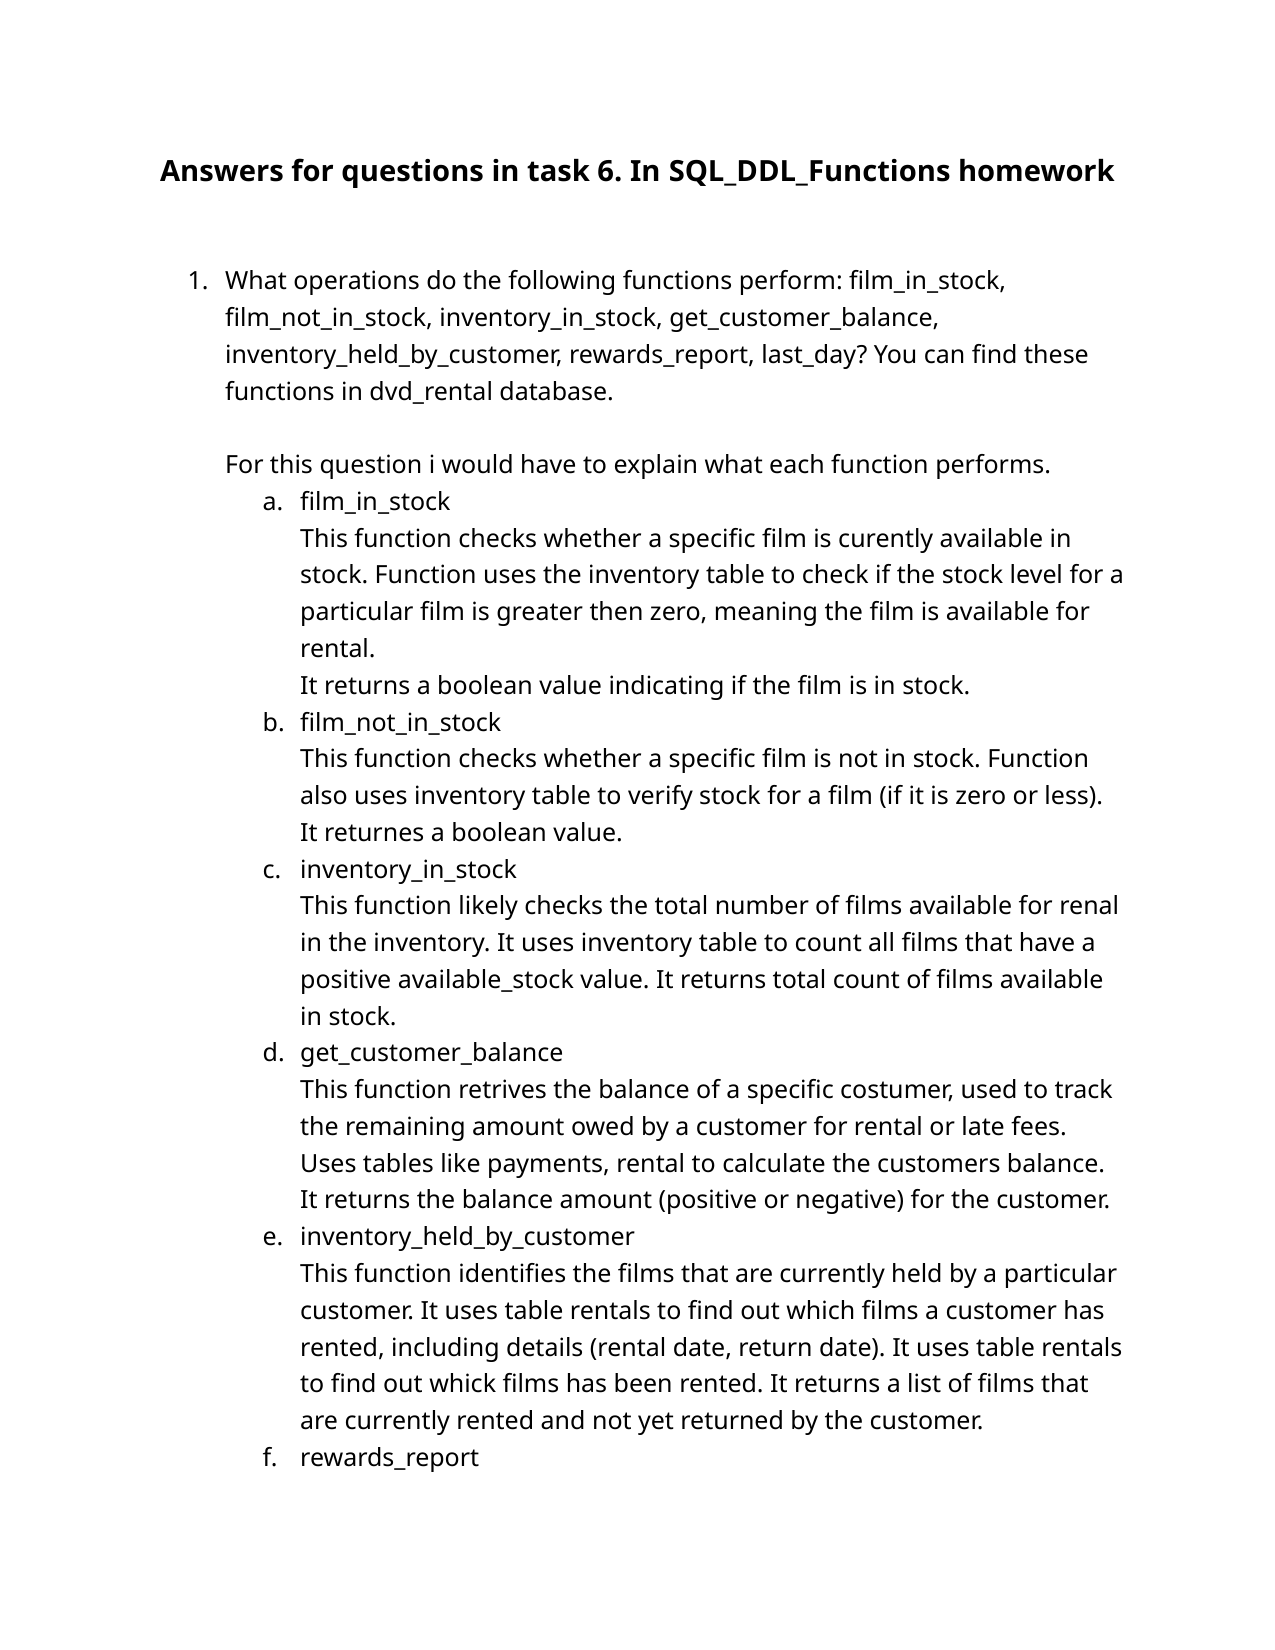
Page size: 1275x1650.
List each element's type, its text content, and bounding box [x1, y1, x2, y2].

list This function likely checks the total number of films available for renal in the inventory. It uses inventory table to count all films that have a positive available_stock value. It returns total count of films available in stock. [300, 888, 1125, 1032]
list inventory_held_by_customer [262, 1219, 1125, 1253]
text Answers for questions in task 6. In SQL_DDL_Functions homework [150, 150, 1125, 190]
list film_in_stock [262, 483, 1125, 518]
list For this question i would have to explain what each function performs. [225, 447, 1125, 481]
list It returns a boolean value indicating if the film is in stock. [300, 667, 1125, 701]
list get_customer_balance [262, 1035, 1125, 1069]
list film_not_in_stock [262, 704, 1125, 738]
list This function retrives the balance of a specific costumer, used to track the remaining amount owed by a customer for rental or late fees. Uses tables like payments, rental to calculate the customers balance. It returns the balance amount (positive or negative) for the customer. [300, 1072, 1125, 1216]
list This function identifies the films that are currently held by a particular customer. It uses table rentals to find out which films a customer has rented, including details (rental date, return date). It uses table rentals to find out whick films has been rented. It returns a list of films that are currently rented and not yet returned by the customer. [300, 1256, 1125, 1437]
list rewards_report [262, 1439, 1125, 1474]
list This function checks whether a specific film is curently available in stock. Function uses the inventory table to check if the stock level for a particular film is greater then zero, meaning the film is available for rental. [300, 520, 1125, 665]
list This function checks whether a specific film is not in stock. Function also uses inventory table to verify stock for a film (if it is zero or less). It returnes a boolean value. [300, 741, 1125, 848]
list inventory_in_stock [262, 851, 1125, 885]
list What operations do the following functions perform: film_in_stock, film_not_in_stock, inventory_in_stock, get_customer_balance, inventory_held_by_customer, rewards_report, last_day? You can find these functions in dvd_rental database. [187, 263, 1125, 407]
